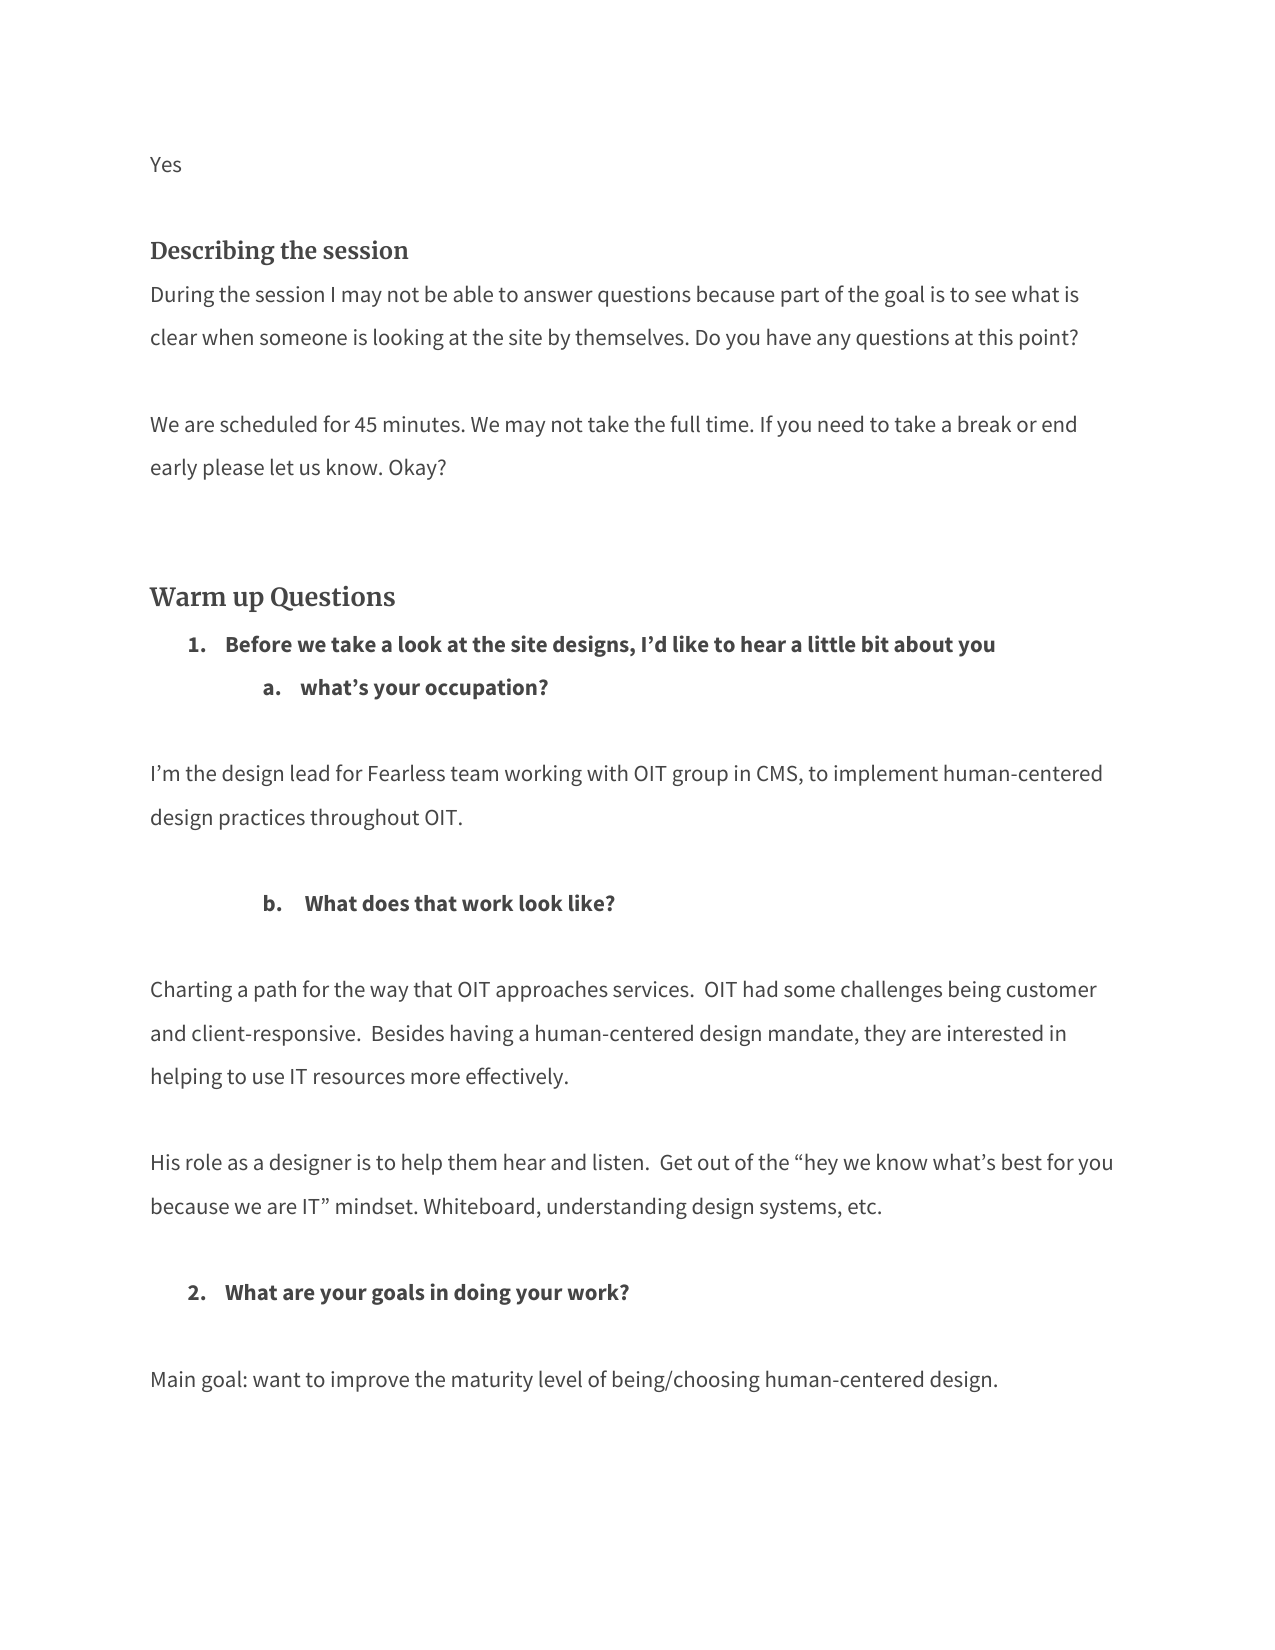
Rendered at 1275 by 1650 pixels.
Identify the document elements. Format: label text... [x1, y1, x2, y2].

list What does that work look like? [262, 889, 1125, 918]
list What are your goals in doing your work? [187, 1278, 1125, 1307]
text Yes [150, 150, 1125, 179]
text I’m the design lead for Fearless team working with OIT group in CMS, to implement human-centered design practices throughout OIT. [150, 759, 1125, 831]
list what’s your occupation? [262, 673, 1125, 702]
text Charting a path for the way that OIT approaches services. OIT had some challenges being customer and client-responsive. Besides having a human-centered design mandate, they are interested in helping to use IT resources more effectively. [150, 975, 1125, 1091]
text His role as a designer is to help them hear and listen. Get out of the “hey we know what’s best for you because we are IT” mindset. Whiteboard, understanding design systems, etc. [150, 1148, 1125, 1220]
text Main goal: want to improve the maturity level of being/choosing human-centered design. [150, 1364, 1125, 1393]
list Before we take a look at the site designs, I’d like to hear a little bit about you [187, 629, 1125, 658]
text Describing the session During the session I may not be able to answer questions because part of the goal is to see what is clear when someone is looking at the site by themselves. Do you have any questions at this point? We are scheduled for 45 minutes. We may not take the full time. If you need to take a break or end early please let us know. Okay? [150, 236, 1125, 481]
text Warm up Questions [150, 582, 1125, 614]
